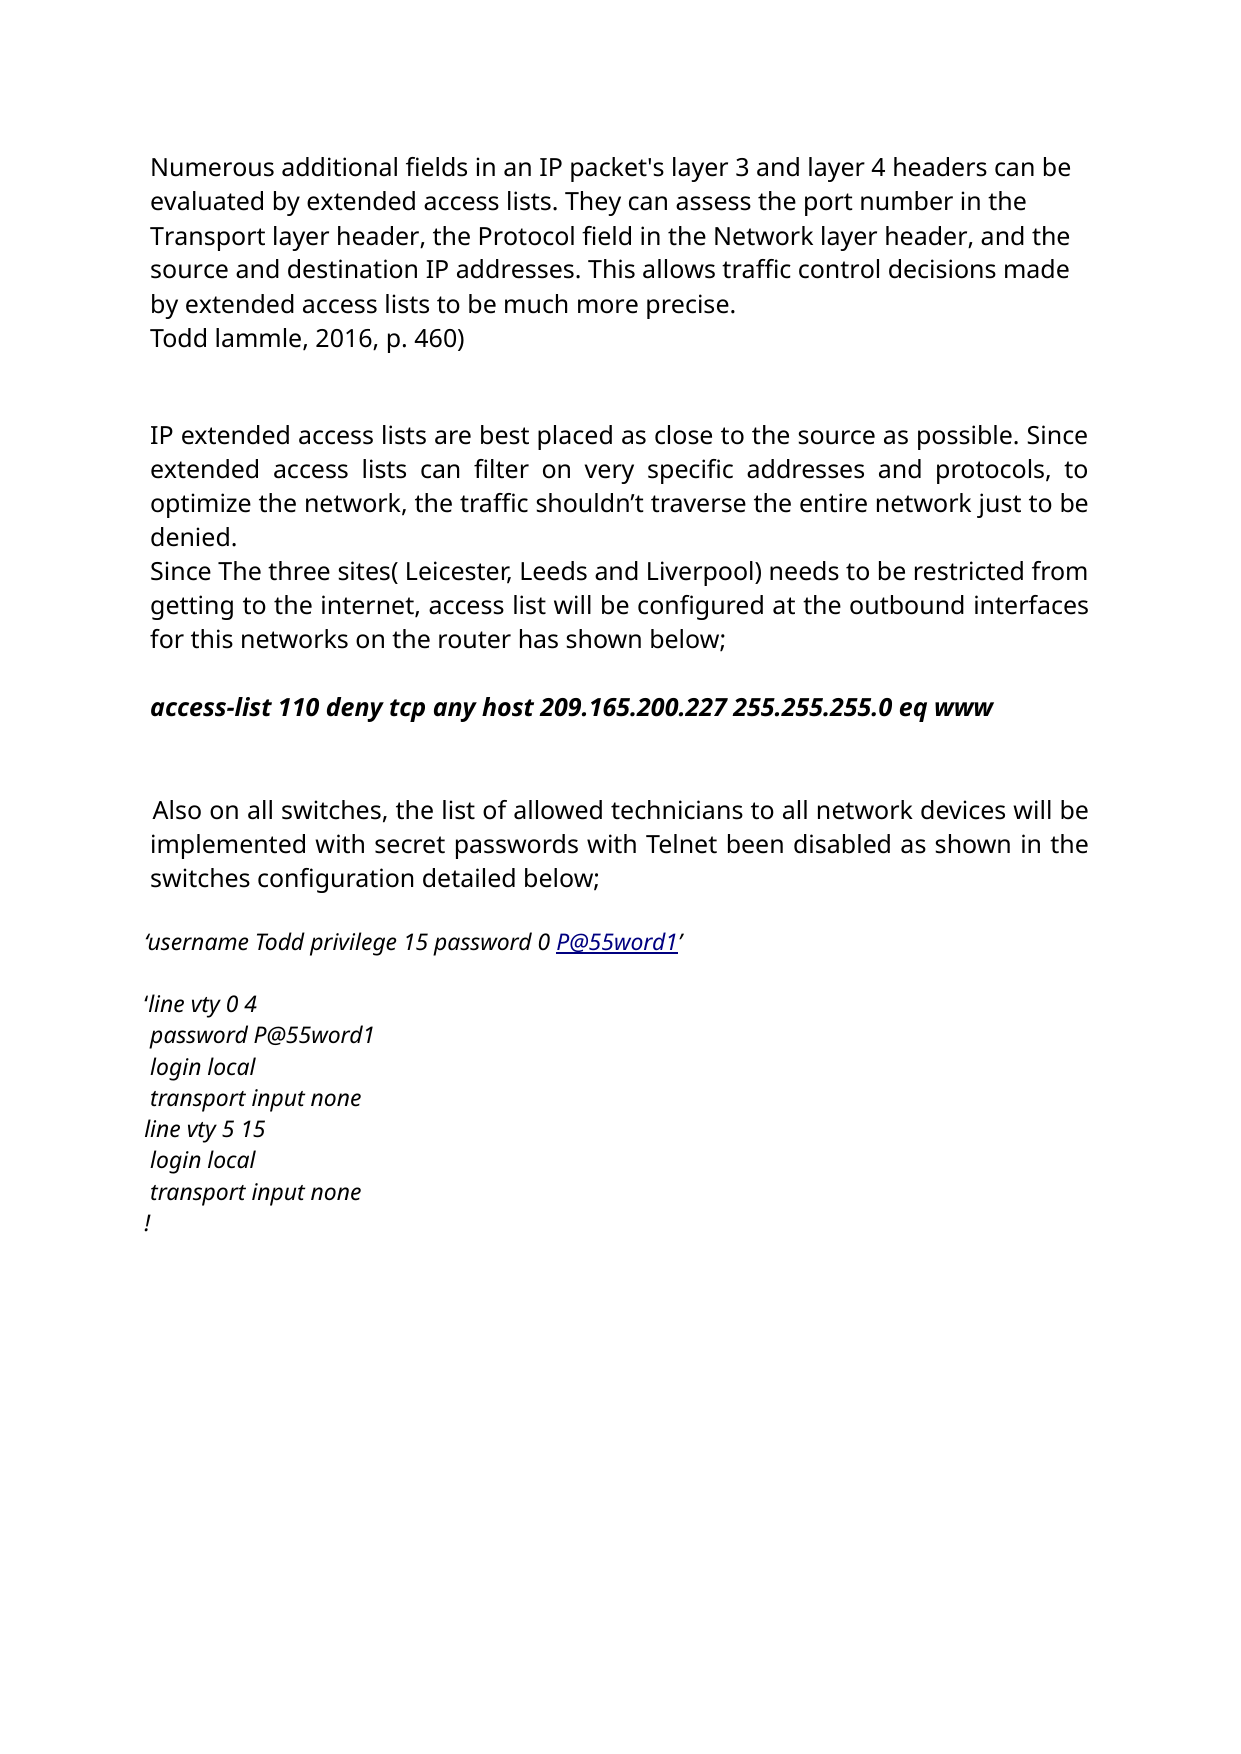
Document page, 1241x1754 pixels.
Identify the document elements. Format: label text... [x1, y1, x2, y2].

text Todd lammle, 2016, p. 460) [150, 320, 1090, 354]
list password P@55word1 [144, 1019, 1090, 1051]
list login local [144, 1144, 1090, 1176]
list ‘username Todd privilege 15 password 0 P@55word1’ [144, 926, 1090, 957]
list line vty 5 15 [144, 1113, 1090, 1144]
list Since The three sites( Leicester, Leeds and Liverpool) needs to be restricted from getting to the internet, access list will be configured at the outbound interfaces for this networks on the router has shown below; [73, 554, 1090, 656]
list ‘line vty 0 4 [144, 988, 1090, 1019]
list access-list 110 deny tcp any host 209.165.200.227 255.255.255.0 eq www [73, 690, 1090, 724]
list login local [144, 1051, 1090, 1082]
list IP extended access lists are best placed as close to the source as possible. Since extended access lists can filter on very specific addresses and protocols, to optimize the network, the traffic shouldn’t traverse the entire network just to be denied. [73, 418, 1090, 554]
list Also on all switches, the list of allowed technicians to all network devices will be implemented with secret passwords with Telnet been disabled as shown in the switches configuration detailed below; [73, 792, 1090, 894]
list transport input none [144, 1176, 1090, 1207]
list ! [144, 1207, 1090, 1238]
text Numerous additional fields in an IP packet's layer 3 and layer 4 headers can be evaluated by extended access lists. They can assess the port number in the Transport layer header, the Protocol field in the Network layer header, and the source and destination IP addresses. This allows traffic control decisions made by extended access lists to be much more precise. [150, 150, 1090, 320]
list transport input none [144, 1082, 1090, 1113]
